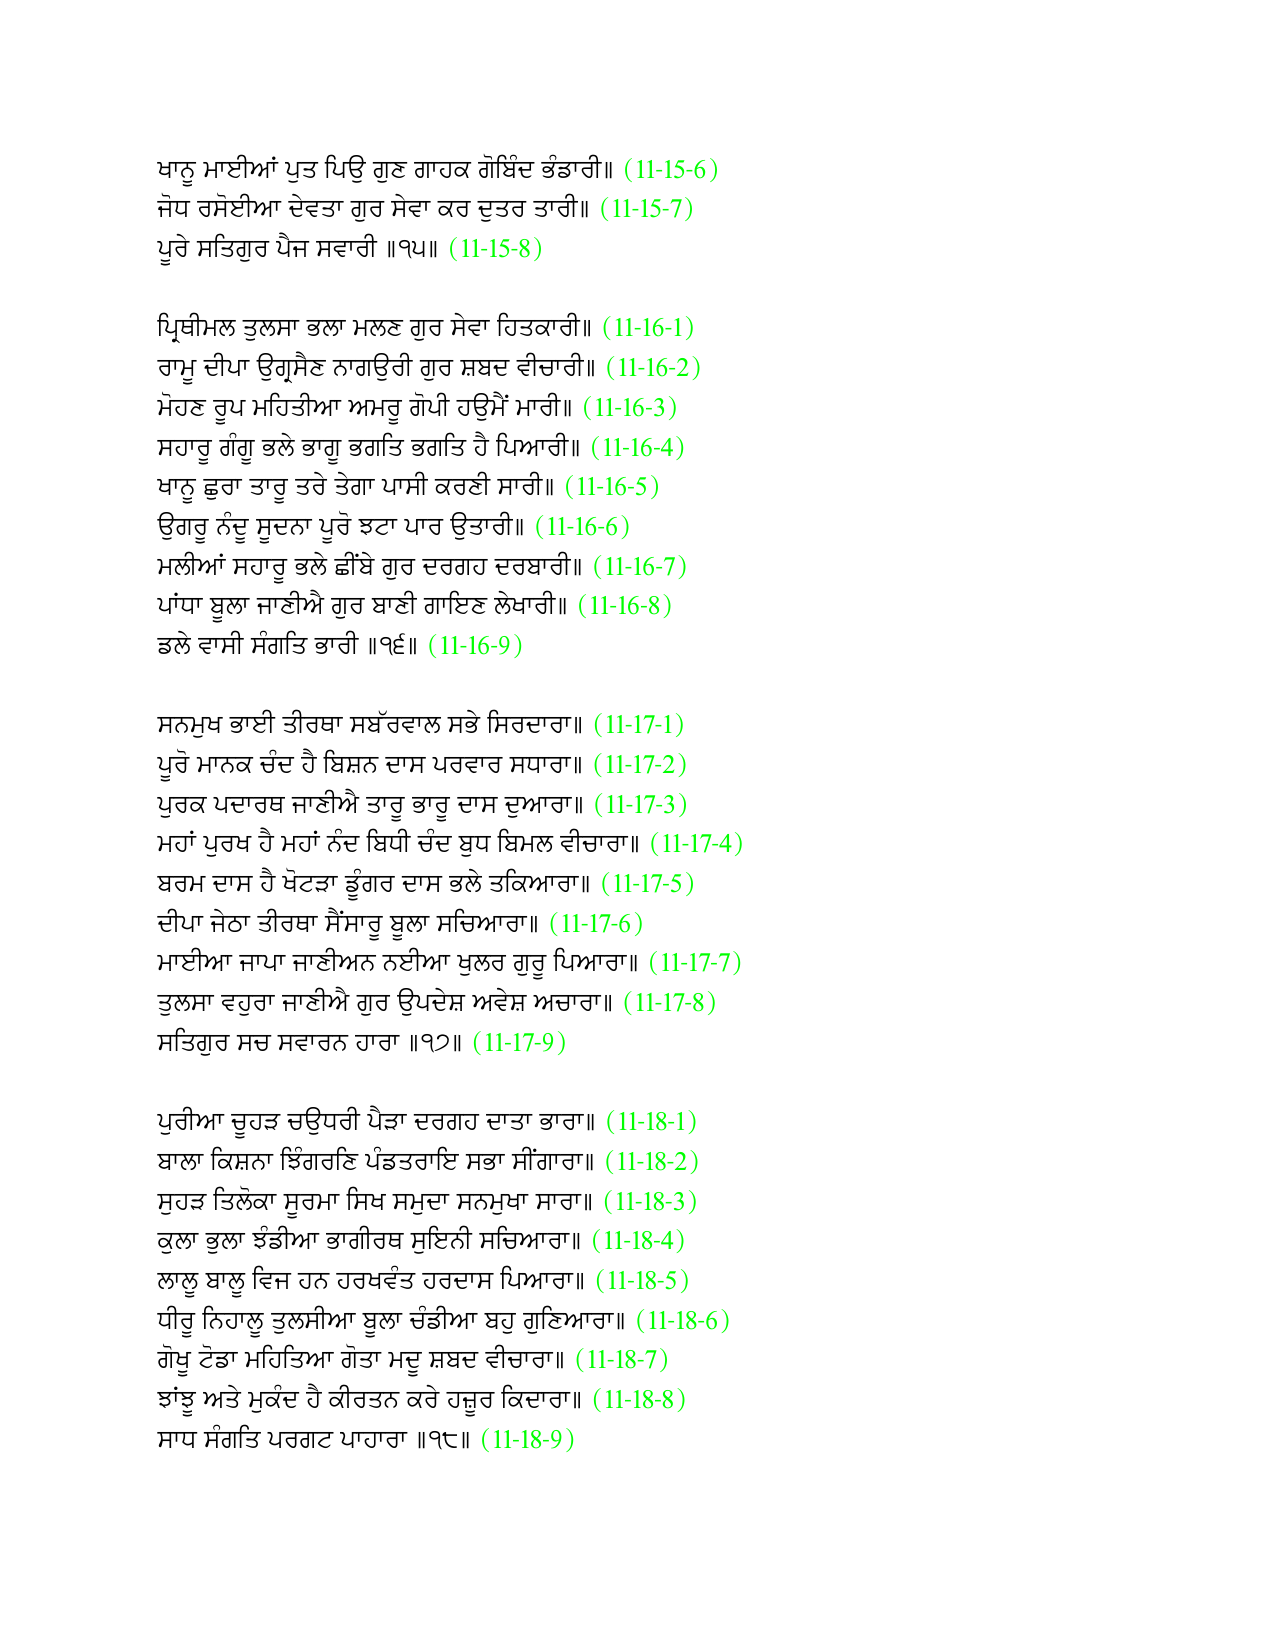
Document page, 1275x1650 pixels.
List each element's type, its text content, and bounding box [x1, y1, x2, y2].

text ਸਨਮੁਖ ਭਾਈ ਤੀਰਥਾ ਸਬੱਰਵਾਲ ਸਭੇ ਸਿਰਦਾਰਾ॥ (11-17-1) [150, 706, 1125, 745]
text ਗੋਖੂ ਟੋਡਾ ਮਹਿਤਿਆ ਗੋਤਾ ਮਦੂ ਸ਼ਬਦ ਵੀਚਾਰਾ॥ (11-18-7) [150, 1341, 1125, 1380]
text ਸਹਾਰੂ ਗੰਗੂ ਭਲੇ ਭਾਗੂ ਭਗਤਿ ਭਗਤਿ ਹੈ ਪਿਆਰੀ॥ (11-16-4) [150, 428, 1125, 467]
text ਪਾਂਧਾ ਬੂਲਾ ਜਾਣੀਐ ਗੁਰ ਬਾਣੀ ਗਾਇਣ ਲੇਖਾਰੀ॥ (11-16-8) [150, 587, 1125, 626]
text ਡਲੇ ਵਾਸੀ ਸੰਗਤਿ ਭਾਰੀ ॥੧੬॥ (11-16-9) [150, 626, 1125, 666]
text ਮੋਹਣ ਰੂਪ ਮਹਿਤੀਆ ਅਮਰੂ ਗੋਪੀ ਹਉਮੈਂ ਮਾਰੀ॥ (11-16-3) [150, 388, 1125, 428]
text ਤੁਲਸਾ ਵਹੁਰਾ ਜਾਣੀਐ ਗੁਰ ਉਪਦੇਸ਼ ਅਵੇਸ਼ ਅਚਾਰਾ॥ (11-17-8) [150, 983, 1125, 1023]
text ਪੁਰਕ ਪਦਾਰਥ ਜਾਣੀਐ ਤਾਰੂ ਭਾਰੂ ਦਾਸ ਦੁਆਰਾ॥ (11-17-3) [150, 785, 1125, 825]
text ਉਗਰੂ ਨੰਦੂ ਸੂਦਨਾ ਪੂਰੋ ਝਟਾ ਪਾਰ ਉਤਾਰੀ॥ (11-16-6) [150, 507, 1125, 547]
text ਲਾਲੂ ਬਾਲੂ ਵਿਜ ਹਨ ਹਰਖਵੰਤ ਹਰਦਾਸ ਪਿਆਰਾ॥ (11-18-5) [150, 1261, 1125, 1301]
text ਜੋਧ ਰਸੋਈਆ ਦੇਵਤਾ ਗੁਰ ਸੇਵਾ ਕਰ ਦੁਤਰ ਤਾਰੀ॥ (11-15-7) [150, 190, 1125, 229]
text ਖਾਨੂ ਮਾਈਆਂ ਪੁਤ ਪਿਉ ਗੁਣ ਗਾਹਕ ਗੋਬਿੰਦ ਭੰਡਾਰੀ॥ (11-15-6) [150, 150, 1125, 190]
text ਪੁਰੀਆ ਚੂਹੜ ਚਉਧਰੀ ਪੈੜਾ ਦਰਗਹ ਦਾਤਾ ਭਾਰਾ॥ (11-18-1) [150, 1102, 1125, 1142]
text ਮਹਾਂ ਪੁਰਖ ਹੈ ਮਹਾਂ ਨੰਦ ਬਿਧੀ ਚੰਦ ਬੁਧ ਬਿਮਲ ਵੀਚਾਰਾ॥ (11-17-4) [150, 825, 1125, 864]
text ਬਾਲਾ ਕਿਸ਼ਨਾ ਝਿੰਗਰਣਿ ਪੰਡਤਰਾਇ ਸਭਾ ਸੀਂਗਾਰਾ॥ (11-18-2) [150, 1142, 1125, 1182]
text ਪੂਰੋ ਮਾਨਕ ਚੰਦ ਹੈ ਬਿਸ਼ਨ ਦਾਸ ਪਰਵਾਰ ਸਧਾਰਾ॥ (11-17-2) [150, 745, 1125, 785]
text ਰਾਮੂ ਦੀਪਾ ਉਗ੍ਰਸੈਣ ਨਾਗਉਰੀ ਗੁਰ ਸ਼ਬਦ ਵੀਚਾਰੀ॥ (11-16-2) [150, 348, 1125, 388]
text ਮਾਈਆ ਜਾਪਾ ਜਾਣੀਅਨ ਨਈਆ ਖੁਲਰ ਗੁਰੂ ਪਿਆਰਾ॥ (11-17-7) [150, 944, 1125, 983]
text ਸੁਹੜ ਤਿਲੋਕਾ ਸੂਰਮਾ ਸਿਖ ਸਮੁਦਾ ਸਨਮੁਖਾ ਸਾਰਾ॥ (11-18-3) [150, 1182, 1125, 1222]
text ਝਾਂਝੂ ਅਤੇ ਮੁਕੰਦ ਹੈ ਕੀਰਤਨ ਕਰੇ ਹਜ਼ੂਰ ਕਿਦਾਰਾ॥ (11-18-8) [150, 1380, 1125, 1420]
text ਸਤਿਗੁਰ ਸਚ ਸਵਾਰਨ ਹਾਰਾ ॥੧੭॥ (11-17-9) [150, 1023, 1125, 1063]
text ਸਾਧ ਸੰਗਤਿ ਪਰਗਟ ਪਾਹਾਰਾ ॥੧੮॥ (11-18-9) [150, 1420, 1125, 1460]
text ਪ੍ਰਿਥੀਮਲ ਤੁਲਸਾ ਭਲਾ ਮਲਣ ਗੁਰ ਸੇਵਾ ਹਿਤਕਾਰੀ॥ (11-16-1) [150, 309, 1125, 348]
text ਦੀਪਾ ਜੇਠਾ ਤੀਰਥਾ ਸੈਂਸਾਰੂ ਬੂਲਾ ਸਚਿਆਰਾ॥ (11-17-6) [150, 904, 1125, 944]
text ਕੁਲਾ ਭੁਲਾ ਝੰਡੀਆ ਭਾਗੀਰਥ ਸੁਇਨੀ ਸਚਿਆਰਾ॥ (11-18-4) [150, 1222, 1125, 1261]
text ਪੂਰੇ ਸਤਿਗੁਰ ਪੈਜ ਸਵਾਰੀ ॥੧੫॥ (11-15-8) [150, 229, 1125, 269]
text ਖਾਨੂ ਛੁਰਾ ਤਾਰੂ ਤਰੇ ਤੇਗਾ ਪਾਸੀ ਕਰਣੀ ਸਾਰੀ॥ (11-16-5) [150, 467, 1125, 507]
text ਬਰਮ ਦਾਸ ਹੈ ਖੋਟੜਾ ਡੂੰਗਰ ਦਾਸ ਭਲੇ ਤਕਿਆਰਾ॥ (11-17-5) [150, 864, 1125, 904]
text ਧੀਰੂ ਨਿਹਾਲੂ ਤੁਲਸੀਆ ਬੂਲਾ ਚੰਡੀਆ ਬਹੁ ਗੁਣਿਆਰਾ॥ (11-18-6) [150, 1301, 1125, 1341]
text ਮਲੀਆਂ ਸਹਾਰੂ ਭਲੇ ਛੀਂਬੇ ਗੁਰ ਦਰਗਹ ਦਰਬਾਰੀ॥ (11-16-7) [150, 547, 1125, 587]
